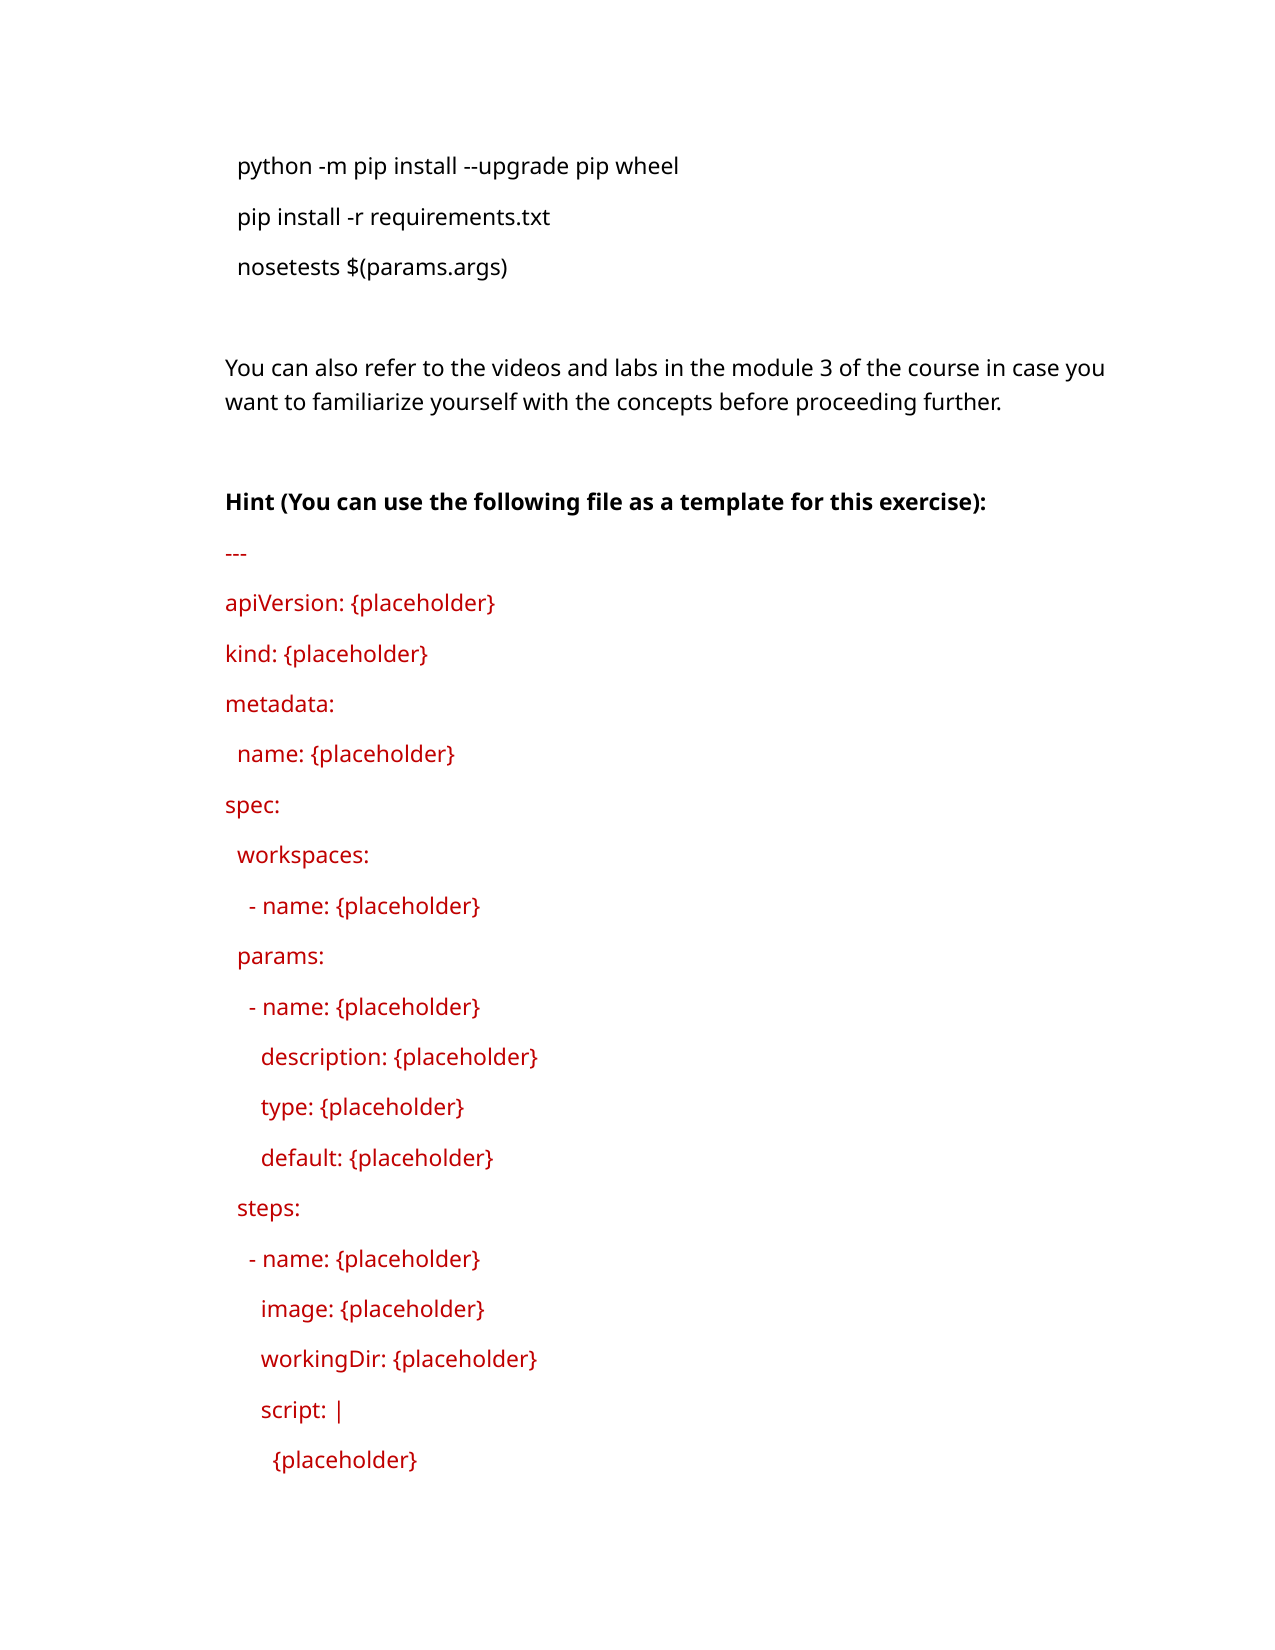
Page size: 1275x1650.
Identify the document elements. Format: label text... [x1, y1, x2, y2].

text metadata: [225, 688, 1125, 719]
text pip install -r requirements.txt [225, 200, 1125, 232]
text image: {placeholder} [225, 1293, 1125, 1324]
text steps: [225, 1192, 1125, 1223]
text description: {placeholder} [225, 1041, 1125, 1072]
text workspaces: [225, 839, 1125, 870]
text name: {placeholder} [225, 738, 1125, 769]
text script: | [225, 1394, 1125, 1425]
text You can also refer to the videos and labs in the module 3 of the course in case you want to familiarize yourself with the concepts before proceeding further. [225, 352, 1125, 417]
text python -m pip install --upgrade pip wheel [225, 150, 1125, 181]
text kind: {placeholder} [225, 637, 1125, 669]
text - name: {placeholder} [225, 889, 1125, 921]
text params: [225, 940, 1125, 971]
text - name: {placeholder} [225, 1242, 1125, 1274]
text - name: {placeholder} [225, 990, 1125, 1022]
text apiVersion: {placeholder} [225, 587, 1125, 618]
text Hint (You can use the following file as a template for this exercise): [225, 486, 1125, 517]
text {placeholder} [225, 1444, 1125, 1475]
text nosetests $(params.args) [225, 251, 1125, 282]
text type: {placeholder} [225, 1091, 1125, 1122]
text workingDir: {placeholder} [225, 1343, 1125, 1374]
text default: {placeholder} [225, 1142, 1125, 1173]
text --- [225, 537, 1125, 568]
text spec: [225, 789, 1125, 820]
